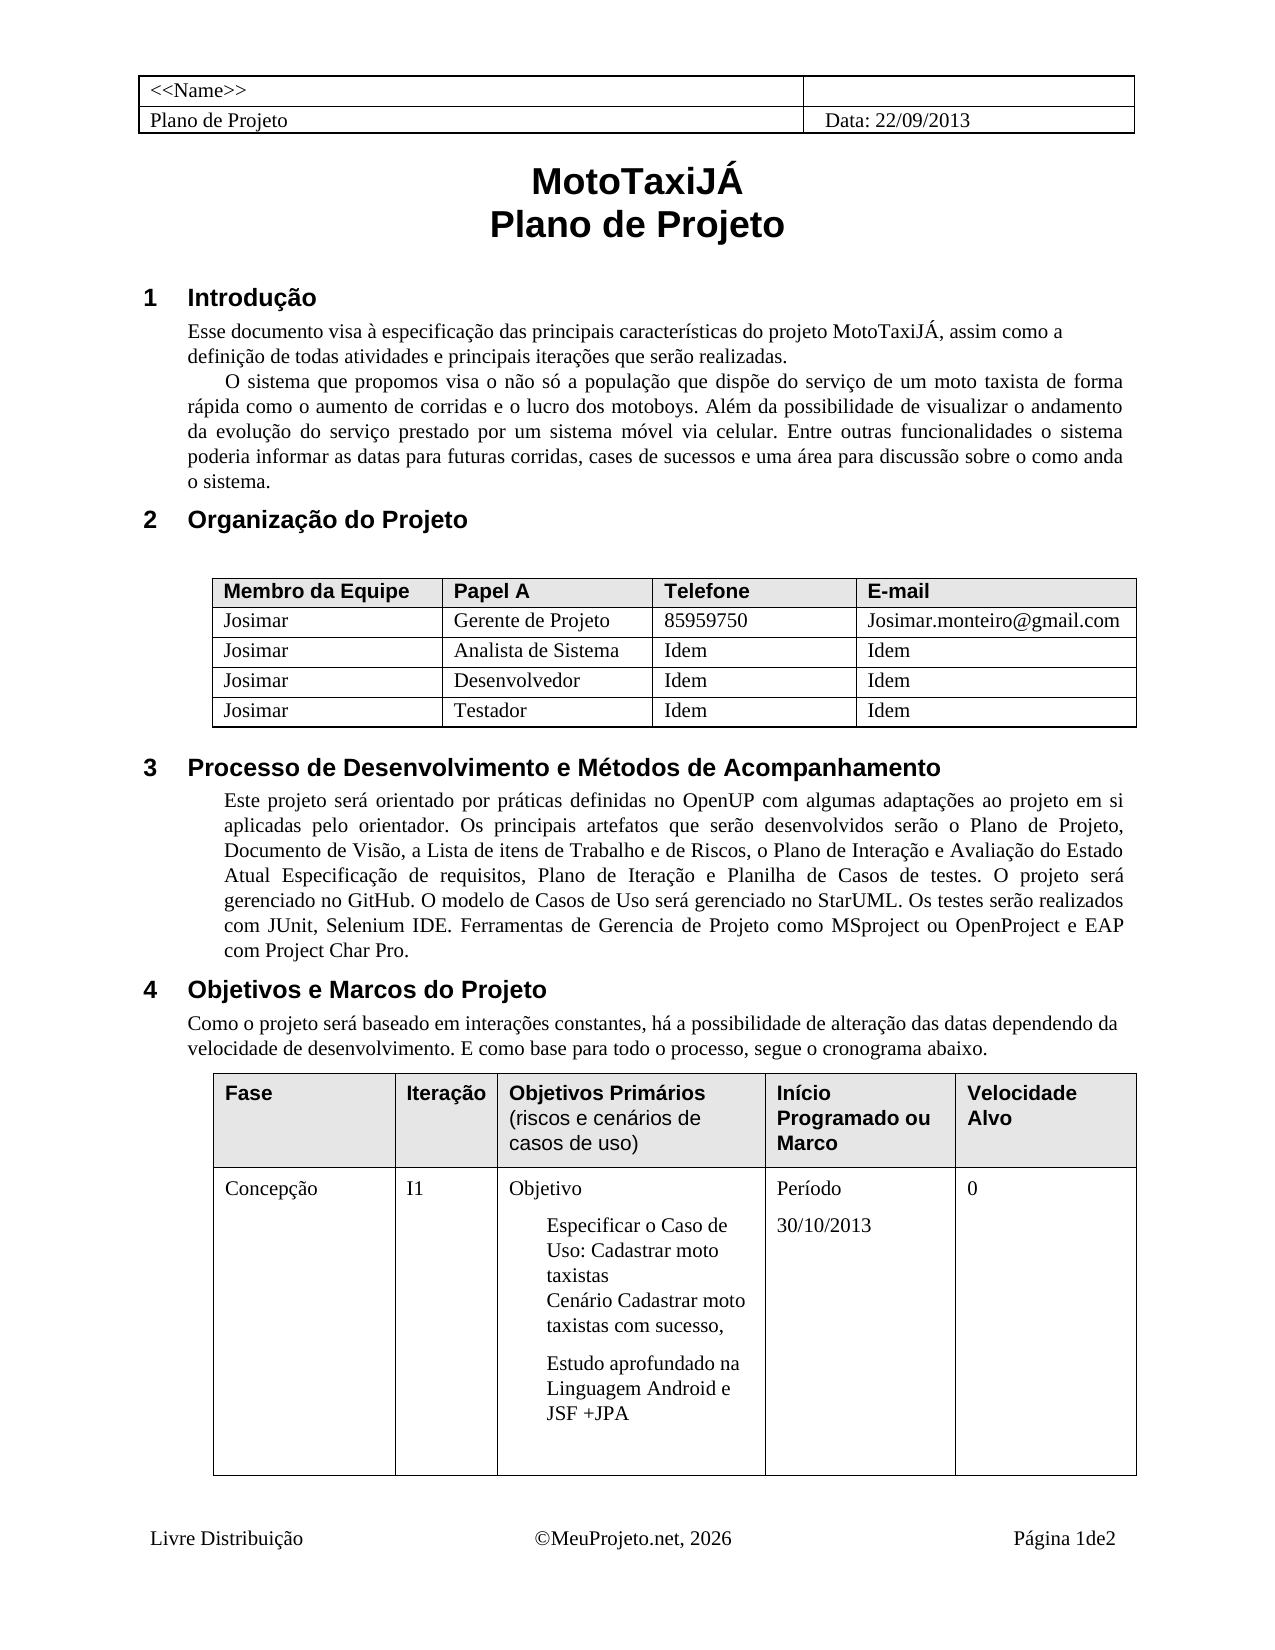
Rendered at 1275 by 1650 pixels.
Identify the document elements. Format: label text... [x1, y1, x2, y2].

text Como o projeto será baseado em interações constantes, há a possibilidade de alteração das datas dependendo da velocidade de desenvolvimento. E como base para todo o processo, segue o cronograma abaixo. [187, 1010, 1125, 1060]
table_cell Gerente de Projeto [443, 608, 652, 637]
subtitle Introdução [150, 283, 1125, 311]
table_cell Idem [857, 668, 1136, 697]
table_header Objetivos Primários (riscos e cenários de casos de uso) [498, 1074, 765, 1167]
table_cell Josimar [213, 698, 442, 726]
table_cell Idem [857, 638, 1136, 667]
table_header Membro da Equipe [213, 579, 442, 607]
subtitle Objetivos e Marcos do Projeto [150, 975, 1125, 1004]
subtitle Organização do Projeto [150, 505, 1125, 534]
table_header Velocidade Alvo [956, 1074, 1136, 1167]
subtitle Processo de Desenvolvimento e Métodos de Acompanhamento [150, 752, 1125, 781]
text Esse documento visa à especificação das principais características do projeto MotoTaxiJÁ, assim como a definição de todas atividades e principais iterações que serão realizadas. [187, 318, 1125, 368]
table_cell Idem [653, 638, 856, 667]
table_cell Josimar [213, 668, 442, 697]
table_cell Analista de Sistema [443, 638, 652, 667]
table_cell 0 [956, 1168, 1136, 1474]
table_cell Josimar.monteiro@gmail.com [857, 608, 1136, 637]
table_header Fase [214, 1074, 395, 1167]
table_header Papel A [443, 579, 652, 607]
table_header Início Programado ou Marco [766, 1074, 955, 1167]
table_cell Josimar [213, 608, 442, 637]
table_header E-mail [857, 579, 1136, 607]
title Plano de Projeto [150, 202, 1125, 245]
table_header Telefone [653, 579, 856, 607]
table_cell Idem [653, 698, 856, 726]
table_cell I1 [396, 1168, 497, 1474]
table_cell Idem [857, 698, 1136, 726]
title MotoTaxiJÁ [150, 159, 1125, 202]
table_cell Idem [653, 668, 856, 697]
text Este projeto será orientado por práticas definidas no OpenUP com algumas adaptações ao projeto em si aplicadas pelo orientador. Os principais artefatos que serão desenvolvidos serão o Plano de Projeto, Documento de Visão, a Lista de itens de Trabalho e de Riscos, o Plano de Interação e Avaliação do Estado Atual Especificação de requisitos, Plano de Iteração e Planilha de Casos de testes. O projeto será gerenciado no GitHub. O modelo de Casos de Uso será gerenciado no StarUML. Os testes serão realizados com JUnit, Selenium IDE. Ferramentas de Gerencia de Projeto como MSproject ou OpenProject e EAP com Project Char Pro. [224, 787, 1125, 962]
table_cell 85959750 [653, 608, 856, 637]
table_cell Josimar [213, 638, 442, 667]
text O sistema que propomos visa o não só a população que dispõe do serviço de um moto taxista de forma rápida como o aumento de corridas e o lucro dos motoboys. Além da possibilidade de visualizar o andamento da evolução do serviço prestado por um sistema móvel via celular. Entre outras funcionalidades o sistema poderia informar as datas para futuras corridas, cases de sucessos e uma área para discussão sobre o como anda o sistema. [187, 368, 1125, 493]
table_cell Objetivo Especificar o Caso de Uso: Cadastrar moto taxistas Cenário Cadastrar moto taxistas com sucesso, Estudo aprofundado na Linguagem Android e JSF +JPA [498, 1168, 765, 1474]
table_cell Testador [443, 698, 652, 726]
table_cell Período 30/10/2013 [766, 1168, 955, 1474]
table_header Iteração [396, 1074, 497, 1167]
table_cell Concepção [214, 1168, 395, 1474]
table_cell Desenvolvedor [443, 668, 652, 697]
